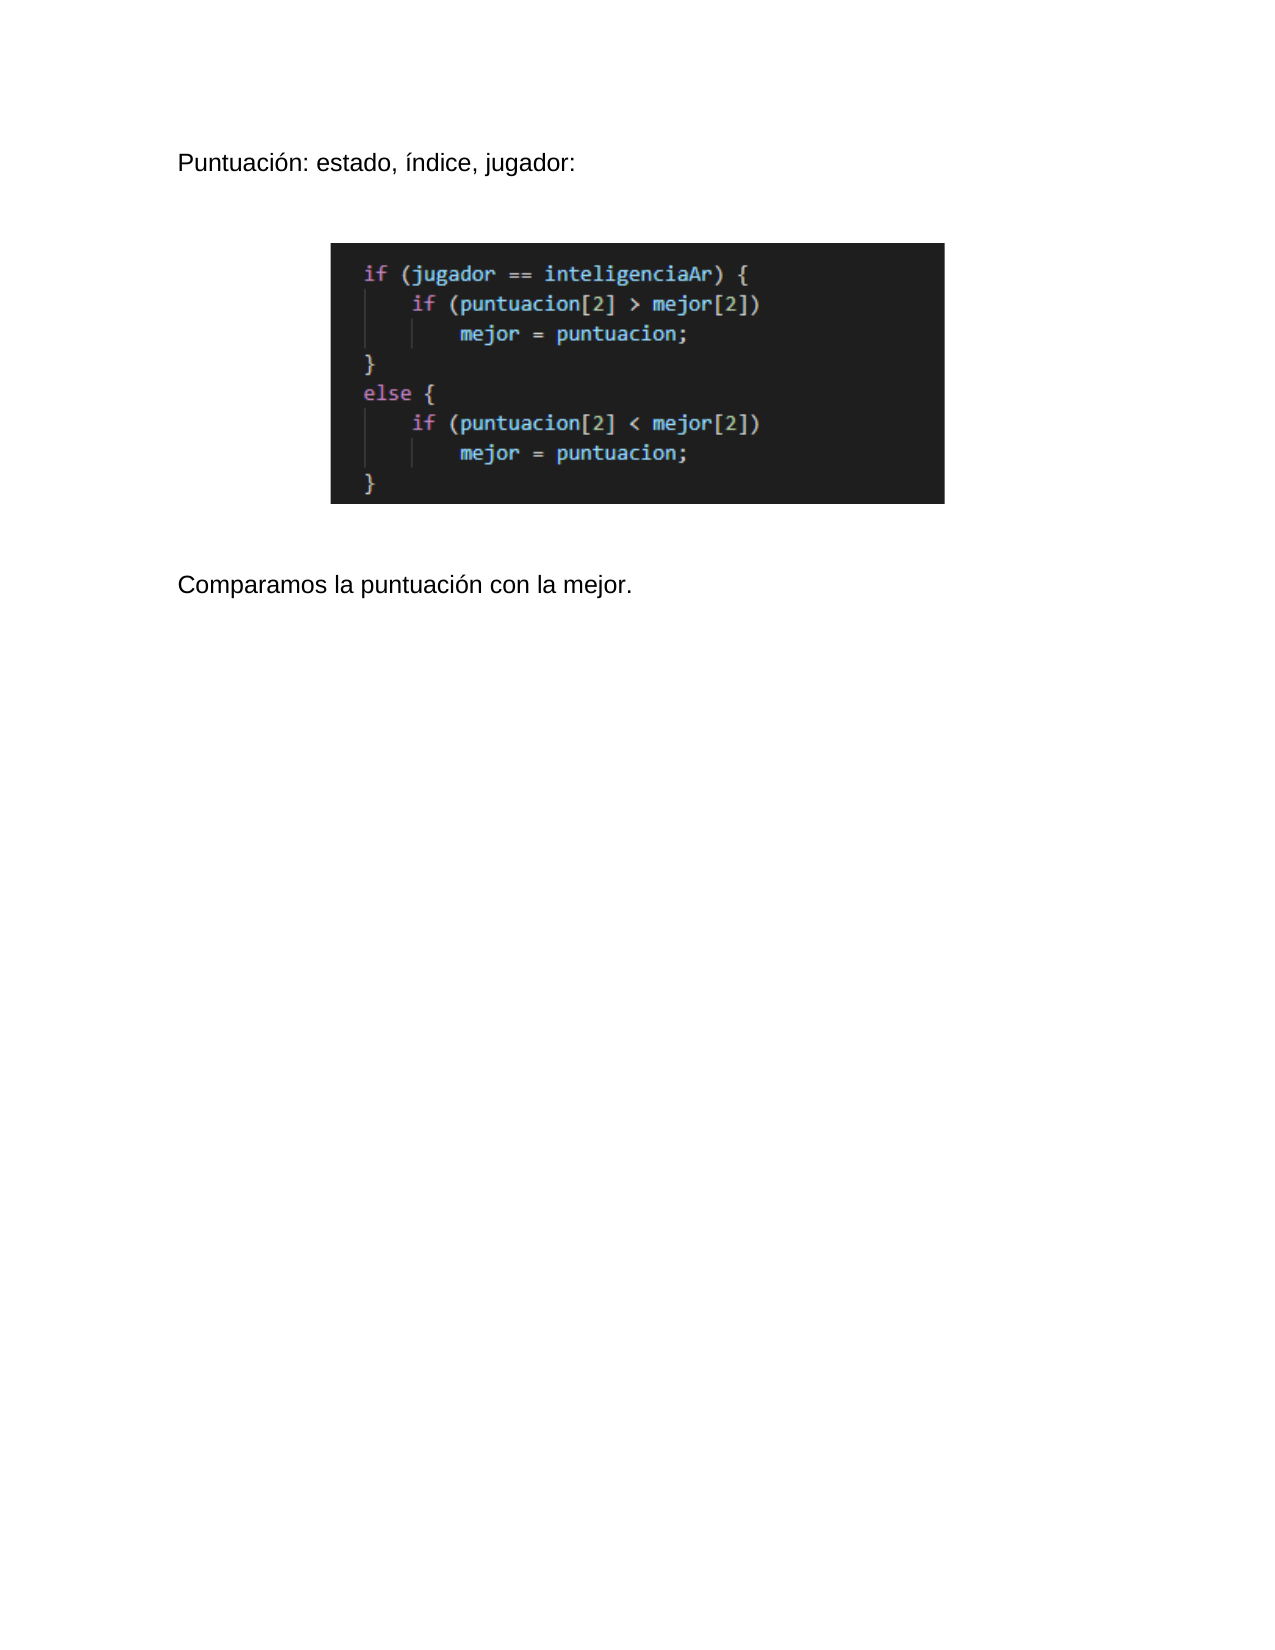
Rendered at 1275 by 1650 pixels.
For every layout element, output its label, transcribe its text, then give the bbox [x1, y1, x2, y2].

text Comparamos la puntuación con la mejor. [177, 571, 1098, 599]
text Puntuación: estado, índice, jugador: [177, 148, 1098, 176]
picture [330, 243, 945, 504]
